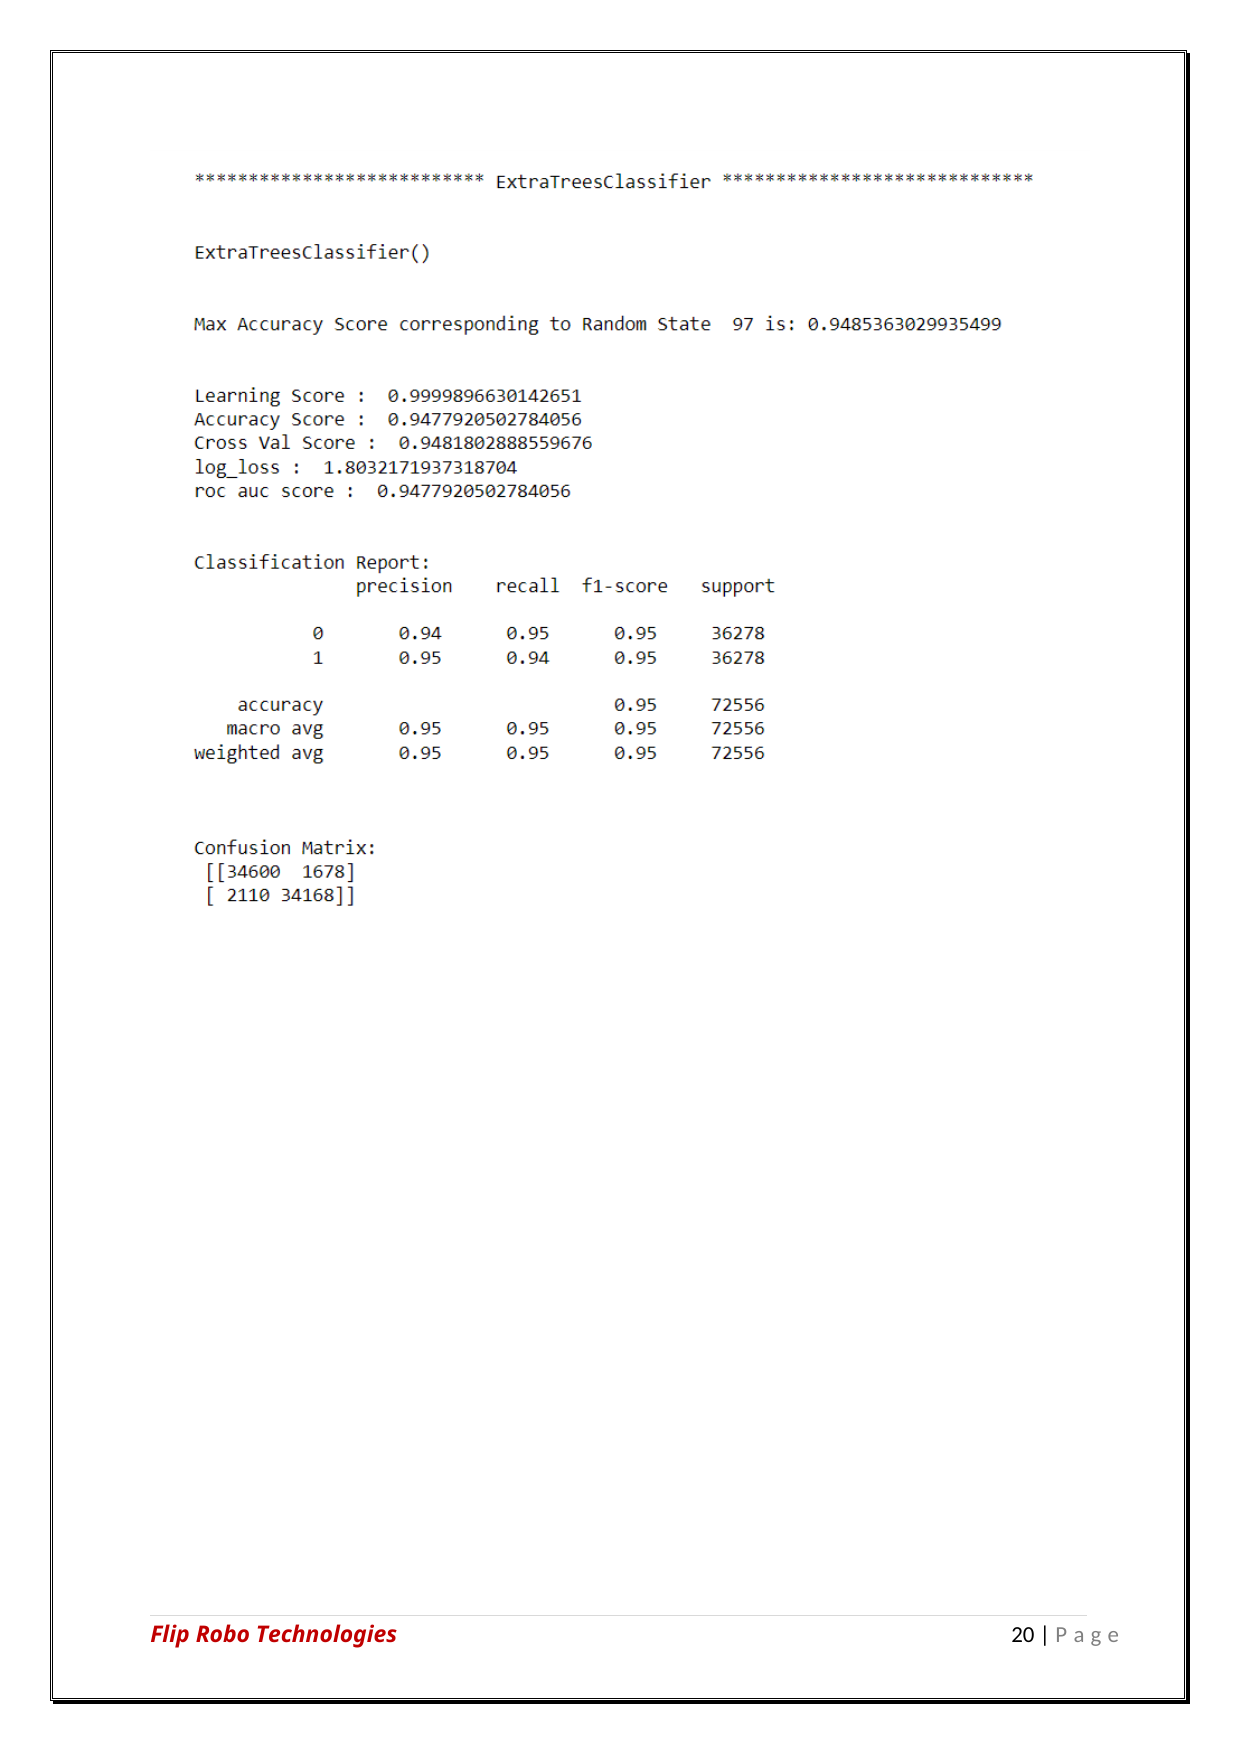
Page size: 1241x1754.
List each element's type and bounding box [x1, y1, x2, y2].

picture [150, 150, 1091, 946]
